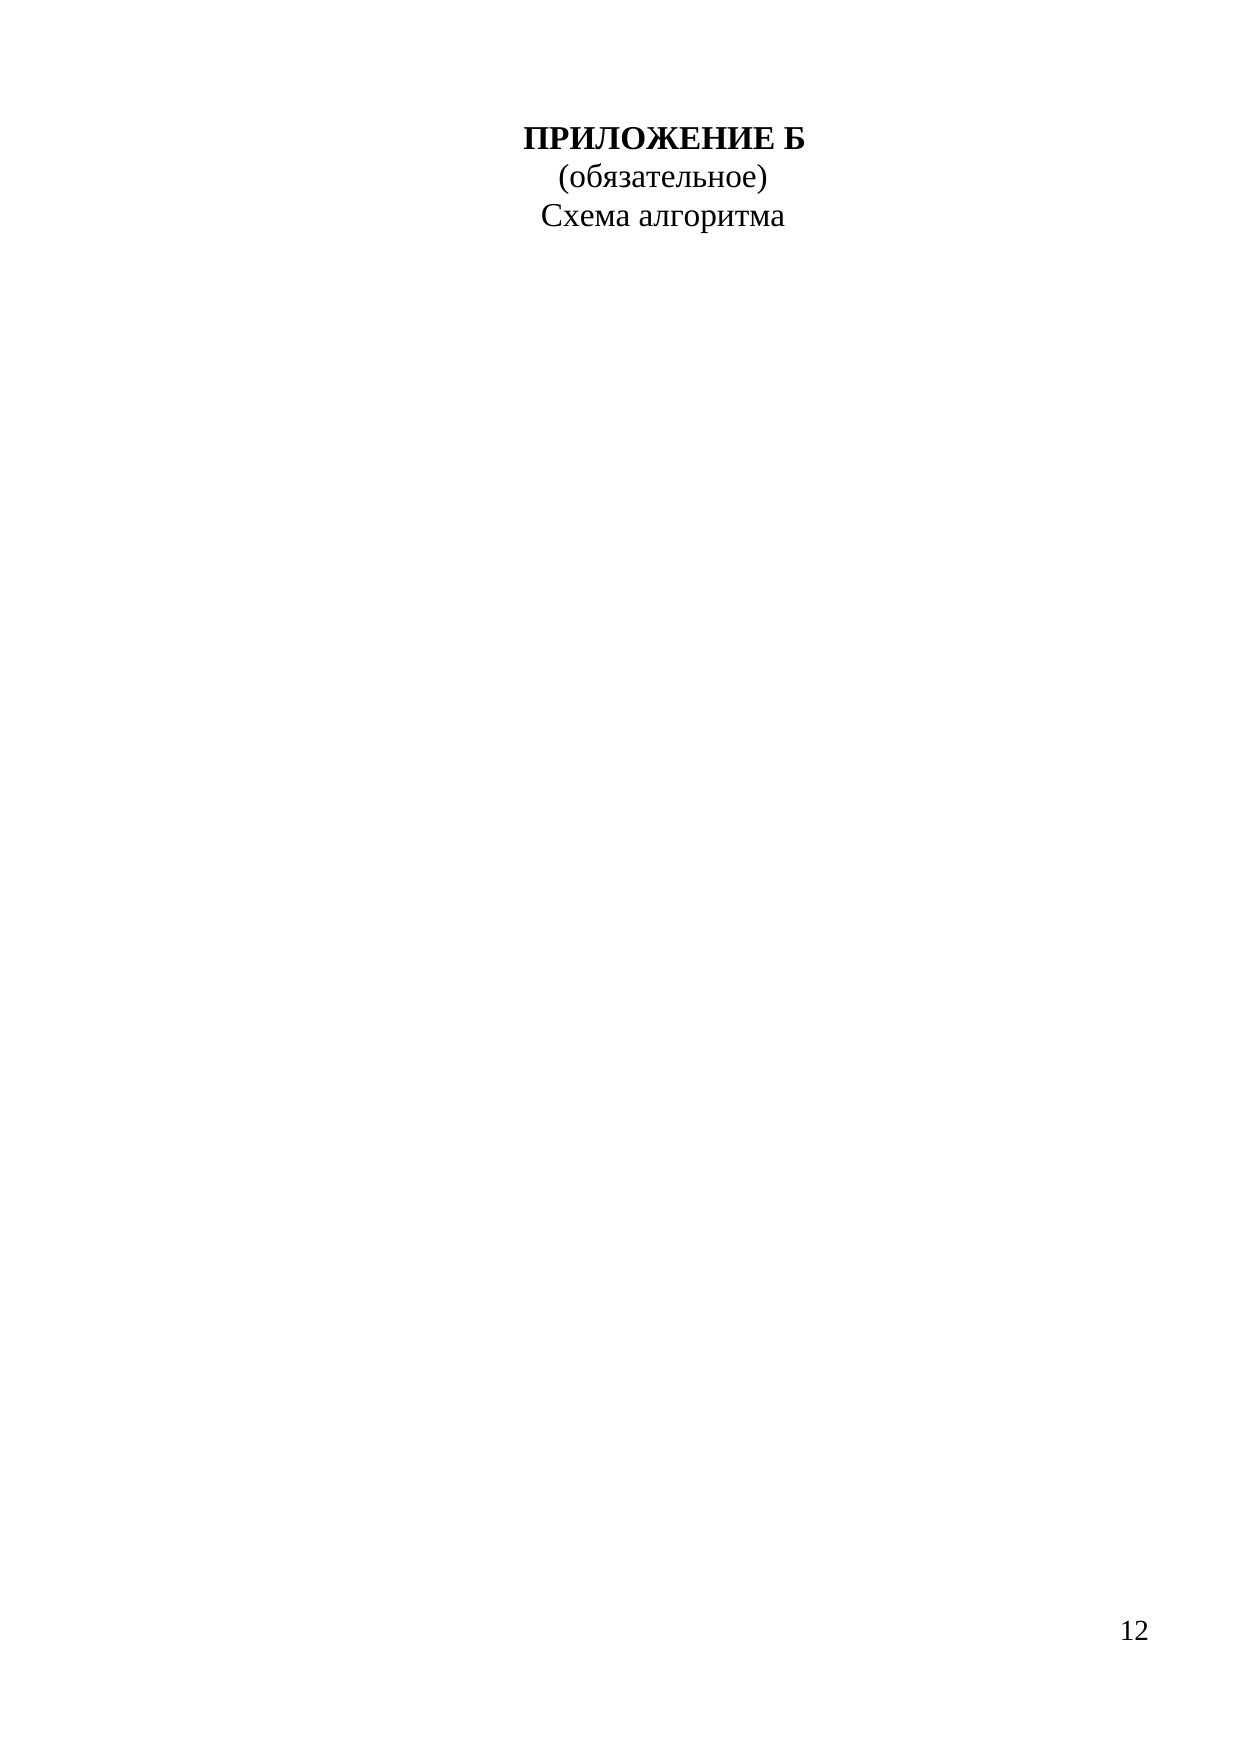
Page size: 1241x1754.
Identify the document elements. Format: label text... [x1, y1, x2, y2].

text (обязательное) [177, 156, 1148, 195]
subtitle Приложение Б [177, 118, 1152, 156]
text Схема алгоритма [177, 195, 1148, 233]
